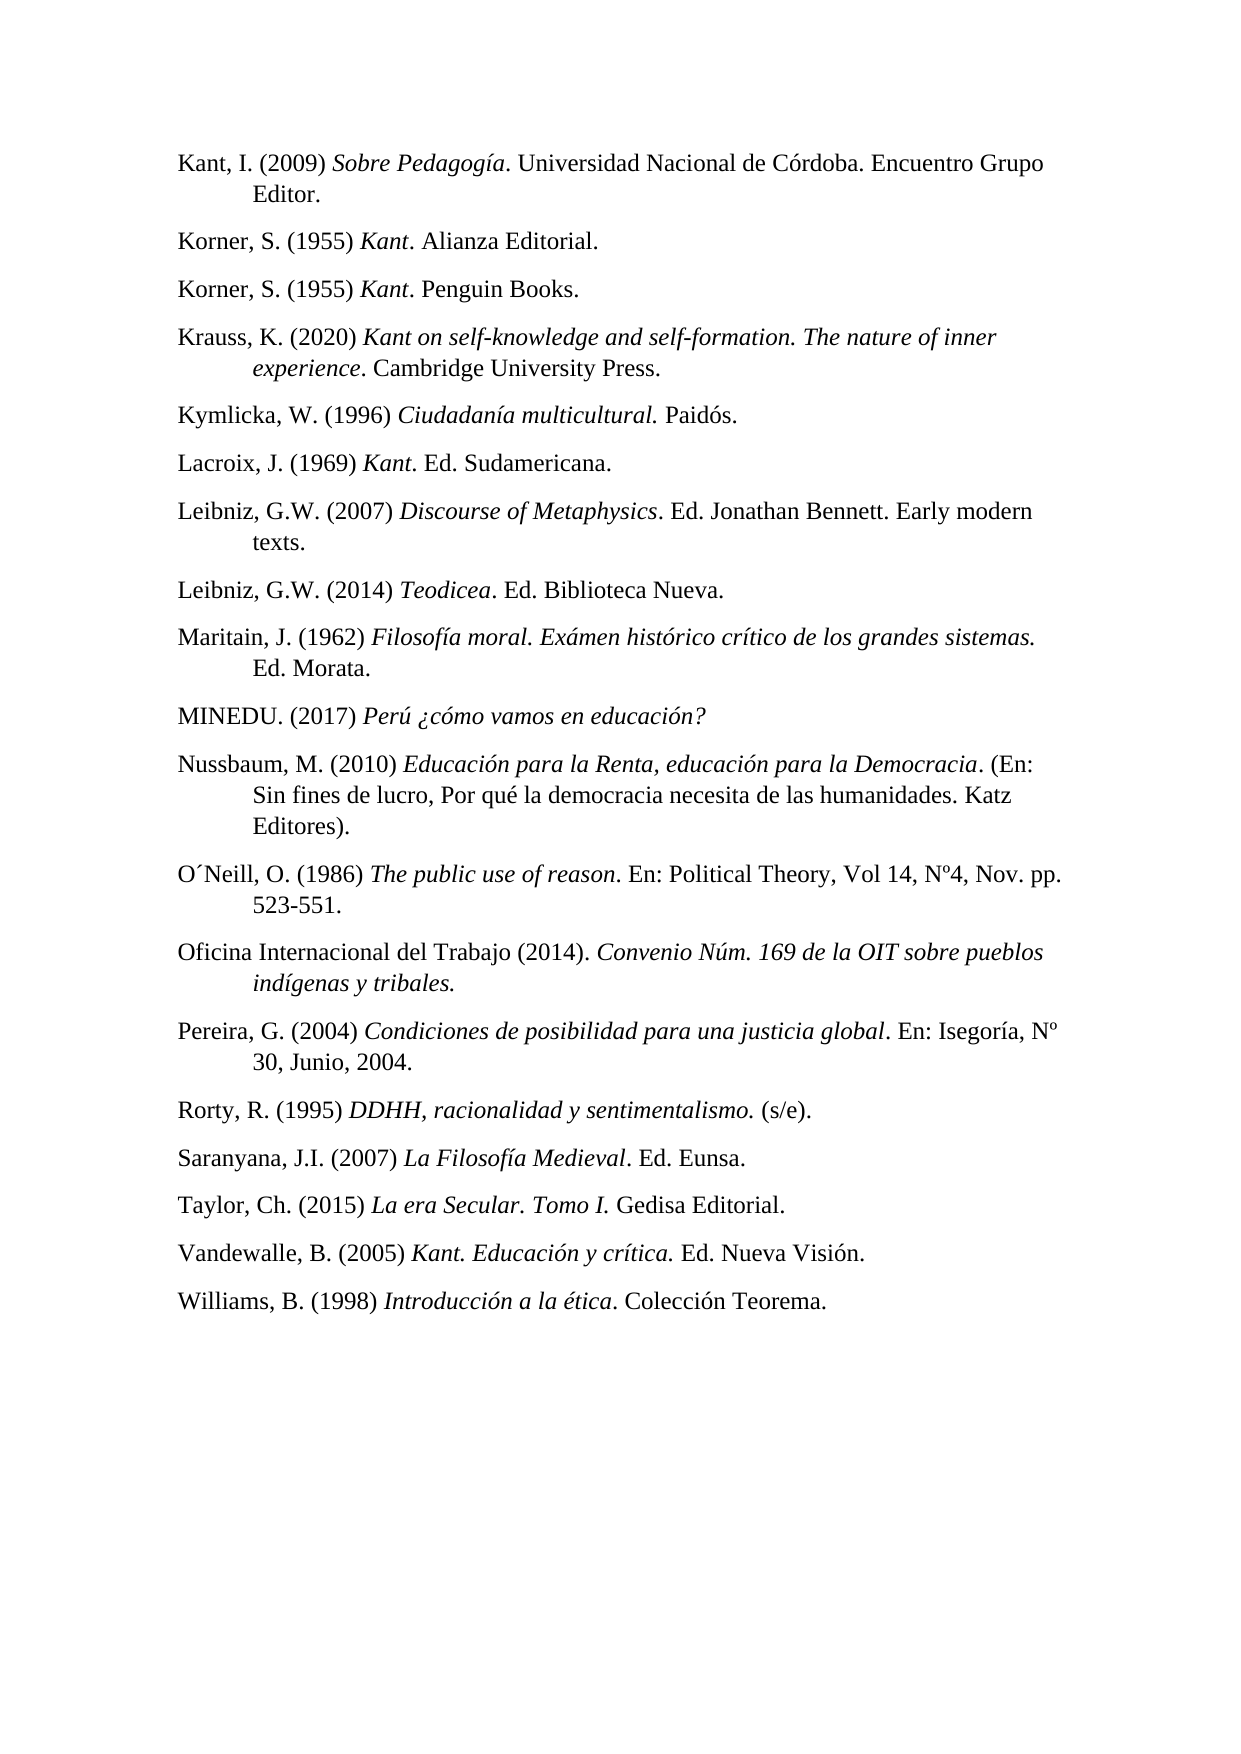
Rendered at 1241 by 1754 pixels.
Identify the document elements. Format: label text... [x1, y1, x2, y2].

text Vandewalle, B. (2005) Kant. Educación y crítica. Ed. Nueva Visión. [177, 1238, 1063, 1267]
text Oficina Internacional del Trabajo (2014). Convenio Núm. 169 de la OIT sobre pueblos indígenas y tribales. [177, 937, 1063, 997]
text Leibniz, G.W. (2007) Discourse of Metaphysics. Ed. Jonathan Bennett. Early modern texts. [177, 496, 1063, 556]
text Nussbaum, M. (2010) Educación para la Renta, educación para la Democracia. (En: Sin fines de lucro, Por qué la democracia necesita de las humanidades. Katz Editores). [177, 749, 1063, 840]
text Williams, B. (1998) Introducción a la ética. Colección Teorema. [177, 1286, 1063, 1314]
text Pereira, G. (2004) Condiciones de posibilidad para una justicia global. En: Isegoría, Nº 30, Junio, 2004. [177, 1016, 1063, 1076]
text Maritain, J. (1962) Filosofía moral. Exámen histórico crítico de los grandes sistemas. Ed. Morata. [177, 622, 1063, 682]
text Saranyana, J.I. (2007) La Filosofía Medieval. Ed. Eunsa. [177, 1143, 1063, 1171]
text Leibniz, G.W. (2014) Teodicea. Ed. Biblioteca Nueva. [177, 575, 1063, 603]
text Korner, S. (1955) Kant. Penguin Books. [177, 274, 1063, 303]
text Lacroix, J. (1969) Kant. Ed. Sudamericana. [177, 448, 1063, 477]
text Rorty, R. (1995) DDHH, racionalidad y sentimentalismo. (s/e). [177, 1095, 1063, 1124]
text Taylor, Ch. (2015) La era Secular. Tomo I. Gedisa Editorial. [177, 1190, 1063, 1219]
text Krauss, K. (2020) Kant on self-knowledge and self-formation. The nature of inner experience. Cambridge University Press. [177, 322, 1063, 382]
text Korner, S. (1955) Kant. Alianza Editorial. [177, 226, 1063, 255]
text O´Neill, O. (1986) The public use of reason. En: Political Theory, Vol 14, Nº4, Nov. pp. 523-551. [177, 859, 1063, 918]
text MINEDU. (2017) Perú ¿cómo vamos en educación? [177, 701, 1063, 730]
text Kymlicka, W. (1996) Ciudadanía multicultural. Paidós. [177, 401, 1063, 429]
text Kant, I. (2009) Sobre Pedagogía. Universidad Nacional de Córdoba. Encuentro Grupo Editor. [177, 148, 1063, 207]
